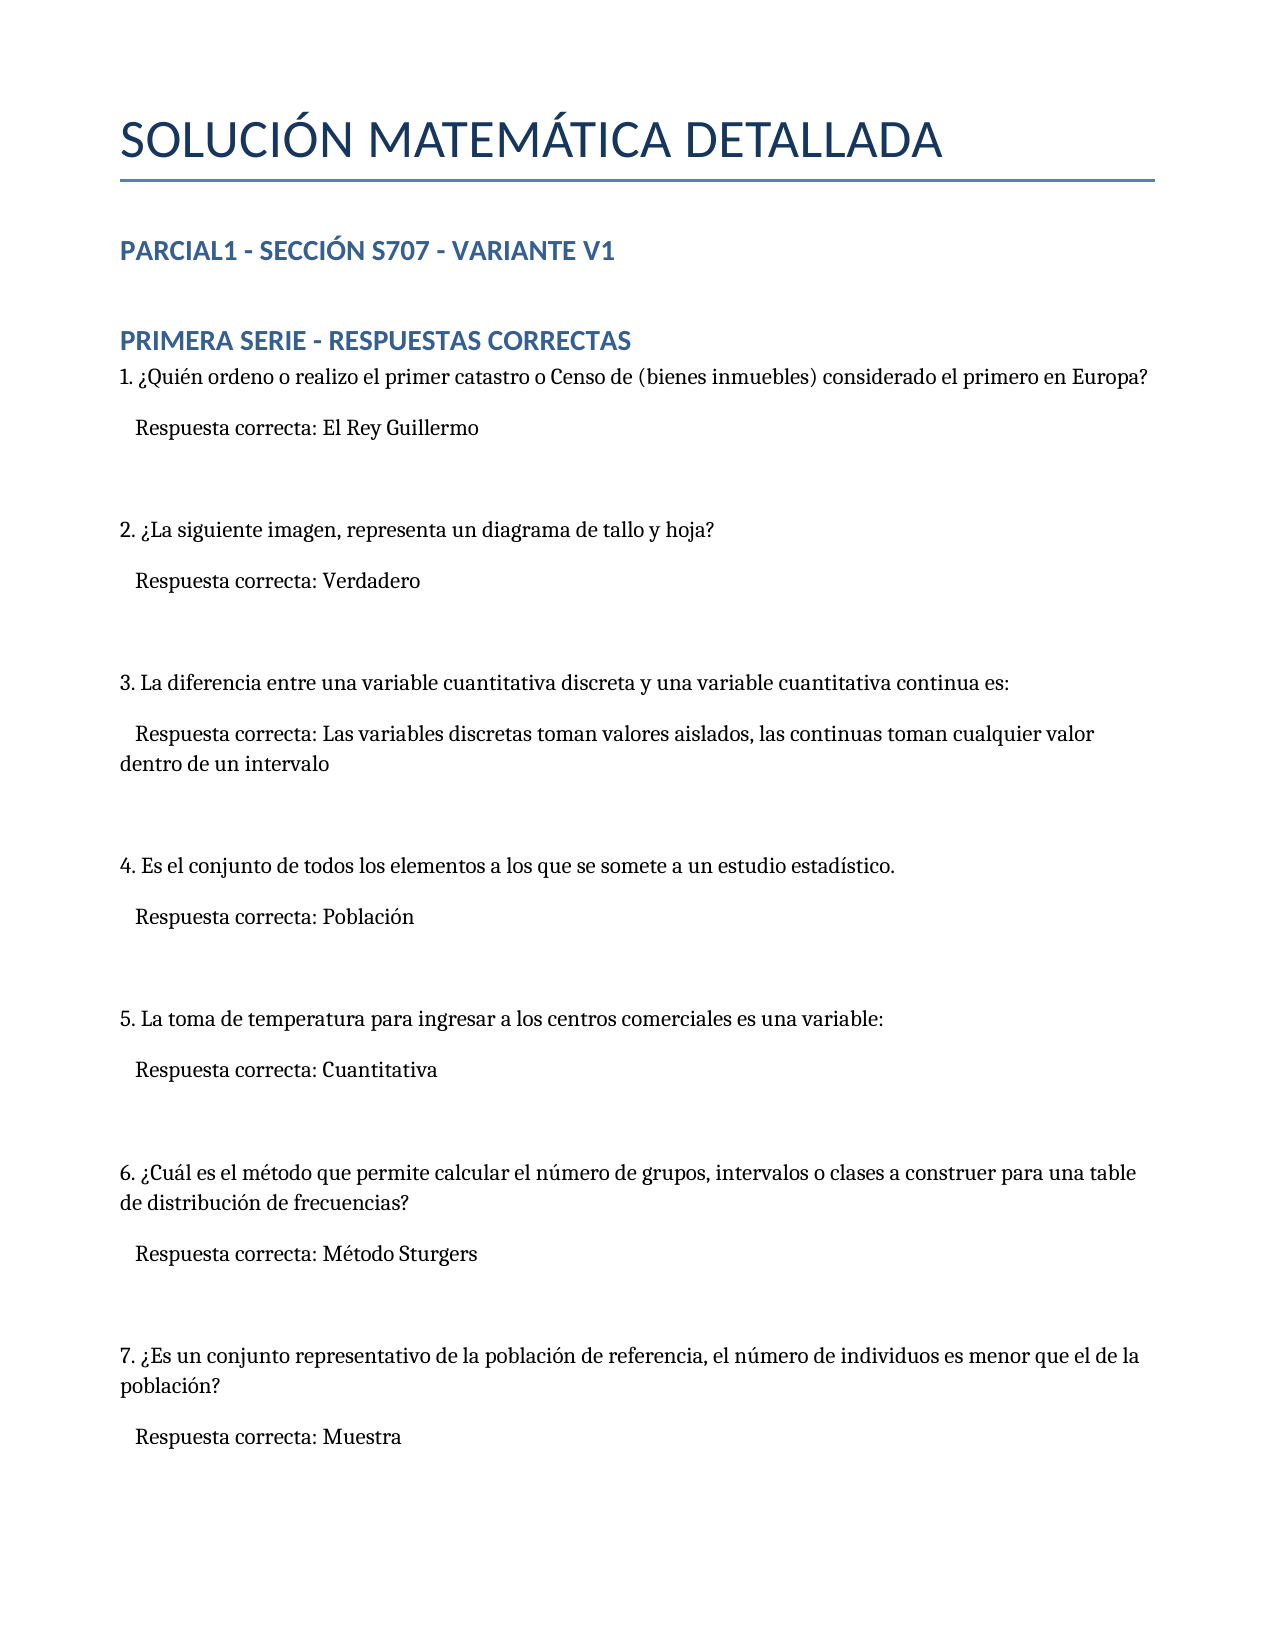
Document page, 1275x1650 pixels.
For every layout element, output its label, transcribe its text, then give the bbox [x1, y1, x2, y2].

text Respuesta correcta: Muestra [120, 1424, 1155, 1450]
text Respuesta correcta: Las variables discretas toman valores aislados, las continuas toman cualquier valor dentro de un intervalo [120, 721, 1155, 777]
text Respuesta correcta: El Rey Guillermo [120, 414, 1155, 441]
subtitle PARCIAL1 - SECCIÓN S707 - VARIANTE V1 [120, 232, 1155, 267]
text 4. Es el conjunto de todos los elementos a los que se somete a un estudio estadístico. [120, 853, 1155, 879]
text 2. ¿La siguiente imagen, representa un diagrama de tallo y hoja? [120, 517, 1155, 543]
text Respuesta correcta: Cuantitativa [120, 1057, 1155, 1083]
text 1. ¿Quién ordeno o realizo el primer catastro o Censo de (bienes inmuebles) considerado el primero en Europa? [120, 363, 1155, 390]
text 7. ¿Es un conjunto representativo de la población de referencia, el número de individuos es menor que el de la población? [120, 1343, 1155, 1399]
text Respuesta correcta: Población [120, 904, 1155, 930]
text Respuesta correcta: Verdadero [120, 568, 1155, 594]
title SOLUCIÓN MATEMÁTICA DETALLADA [120, 105, 1155, 179]
text Respuesta correcta: Método Sturgers [120, 1241, 1155, 1267]
subtitle PRIMERA SERIE - RESPUESTAS CORRECTAS [120, 322, 1155, 358]
text 6. ¿Cuál es el método que permite calcular el número de grupos, intervalos o clases a construer para una table de distribución de frecuencias? [120, 1159, 1155, 1216]
text 5. La toma de temperatura para ingresar a los centros comerciales es una variable: [120, 1006, 1155, 1032]
text 3. La diferencia entre una variable cuantitativa discreta y una variable cuantitativa continua es: [120, 670, 1155, 696]
